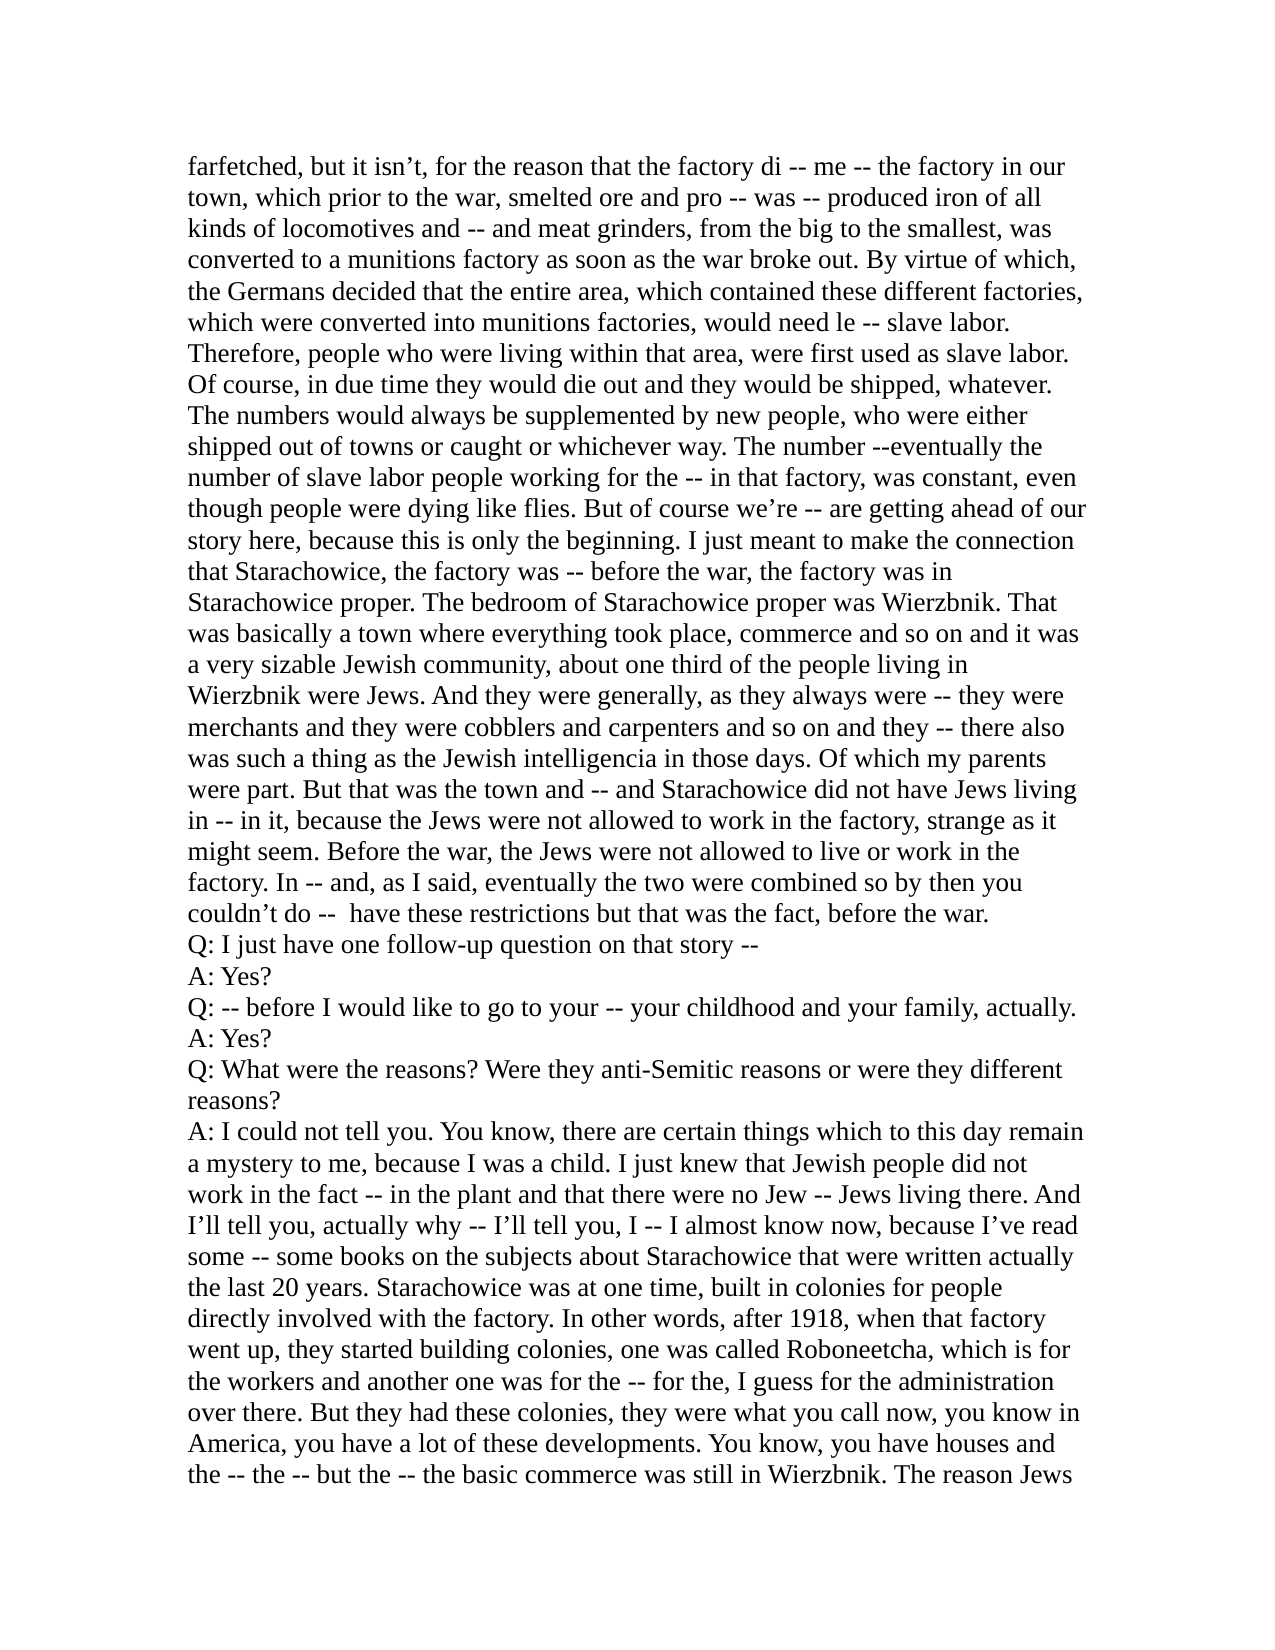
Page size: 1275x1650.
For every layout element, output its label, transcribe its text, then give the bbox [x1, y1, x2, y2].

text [187, 150, 1087, 929]
text A: Yes? [187, 1022, 1087, 1053]
text Q: What were the reasons? Were they anti-Semitic reasons or were they different reasons? [187, 1053, 1087, 1116]
text Q: -- before I would like to go to your -- your childhood and your family, actually. [187, 991, 1087, 1022]
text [187, 1116, 1087, 1489]
text Q: I just have one follow-up question on that story -- [187, 929, 1087, 960]
text A: Yes? [187, 960, 1087, 991]
